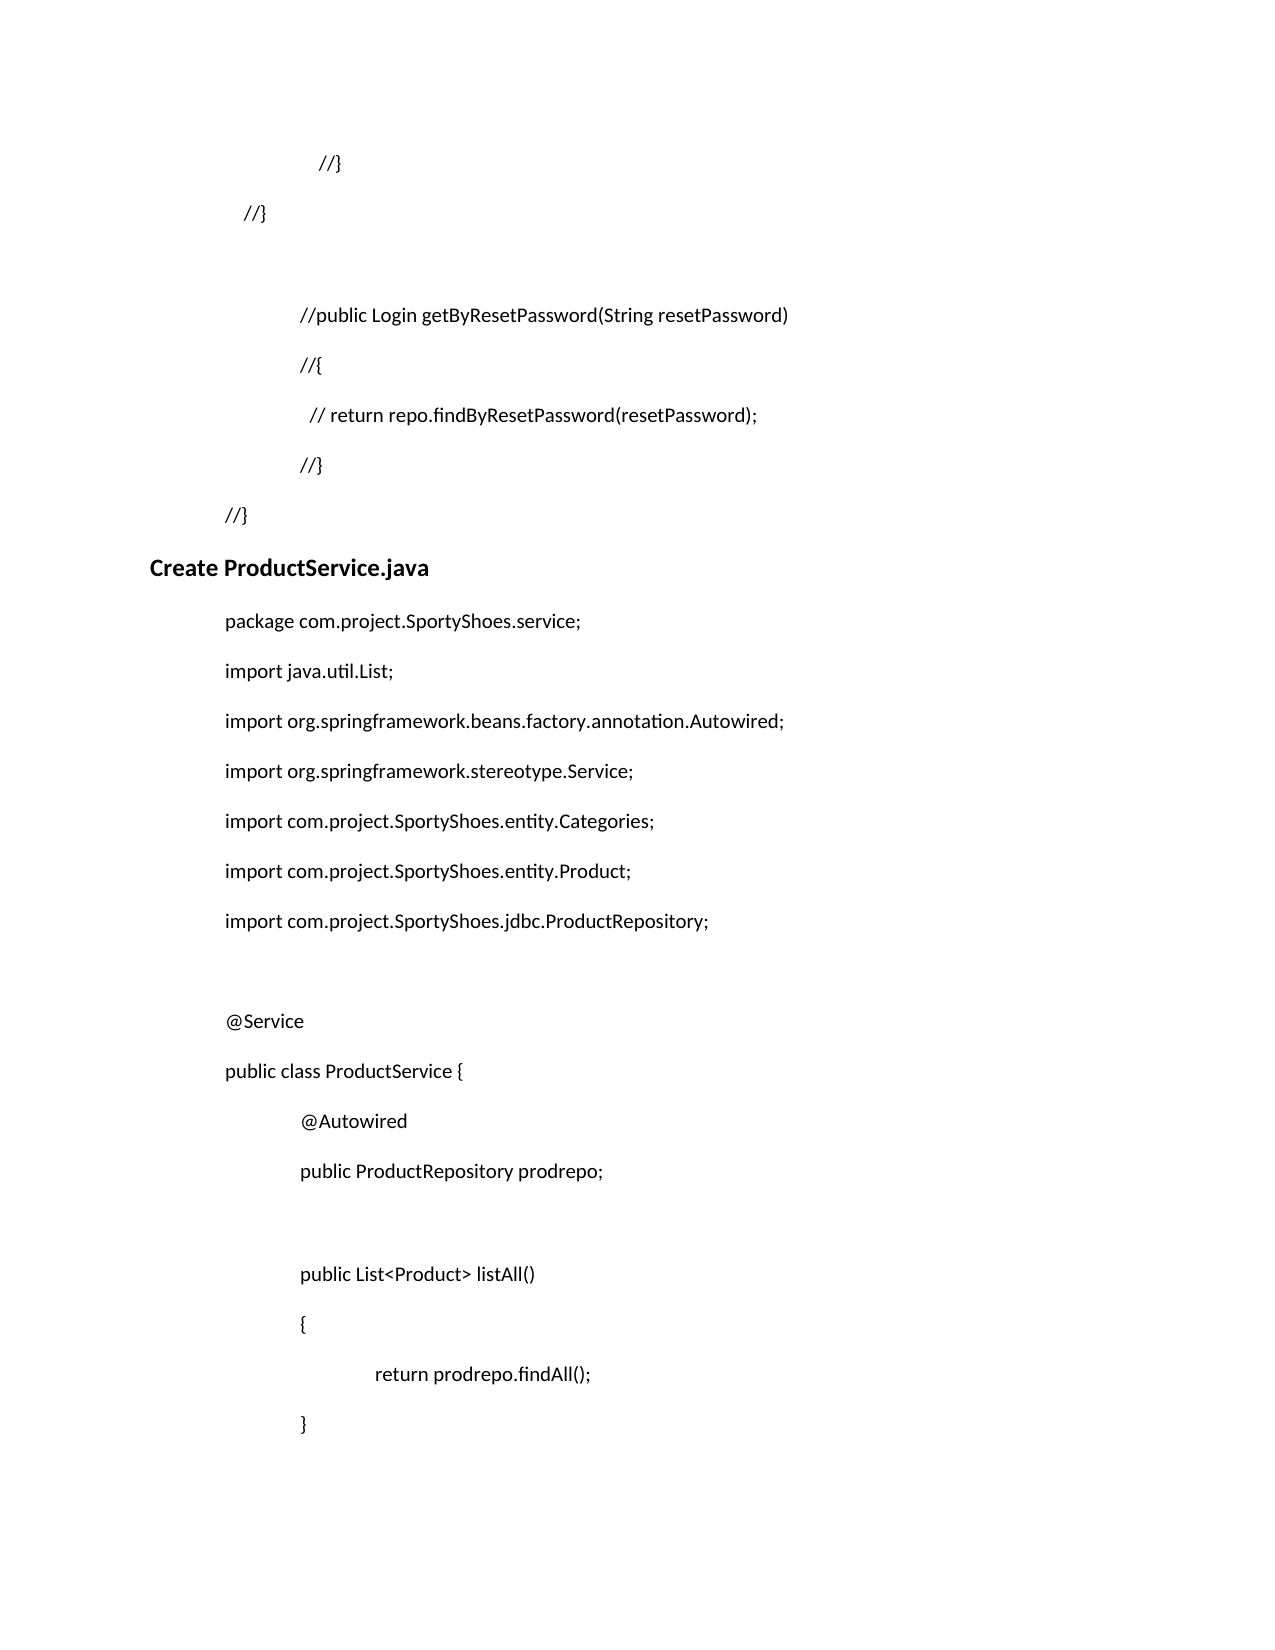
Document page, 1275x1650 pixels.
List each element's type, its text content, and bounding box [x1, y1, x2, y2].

text // return repo.findByResetPassword(resetPassword); [225, 403, 1125, 428]
text //} [225, 453, 1125, 478]
text } [225, 1411, 1125, 1436]
text Create ProductService.java [150, 553, 1125, 583]
text //} [225, 200, 1125, 225]
text //public Login getByResetPassword(String resetPassword) [225, 303, 1125, 328]
text { [225, 1311, 1125, 1336]
text import com.project.SportyShoes.entity.Categories; [225, 808, 1125, 834]
text public List<Product> listAll() [225, 1261, 1125, 1286]
text //} [225, 503, 1125, 528]
text public ProductRepository prodrepo; [225, 1158, 1125, 1184]
text //{ [225, 353, 1125, 378]
text public class ProductService { [225, 1058, 1125, 1084]
text package com.project.SportyShoes.service; [225, 608, 1125, 634]
text import com.project.SportyShoes.entity.Product; [225, 858, 1125, 884]
text //} [225, 150, 1125, 175]
text return prodrepo.findAll(); [225, 1361, 1125, 1386]
text @Service [225, 1008, 1125, 1034]
text import org.springframework.stereotype.Service; [225, 758, 1125, 784]
text @Autowired [225, 1108, 1125, 1134]
text import com.project.SportyShoes.jdbc.ProductRepository; [225, 908, 1125, 934]
text import java.util.List; [225, 658, 1125, 684]
text import org.springframework.beans.factory.annotation.Autowired; [225, 708, 1125, 734]
